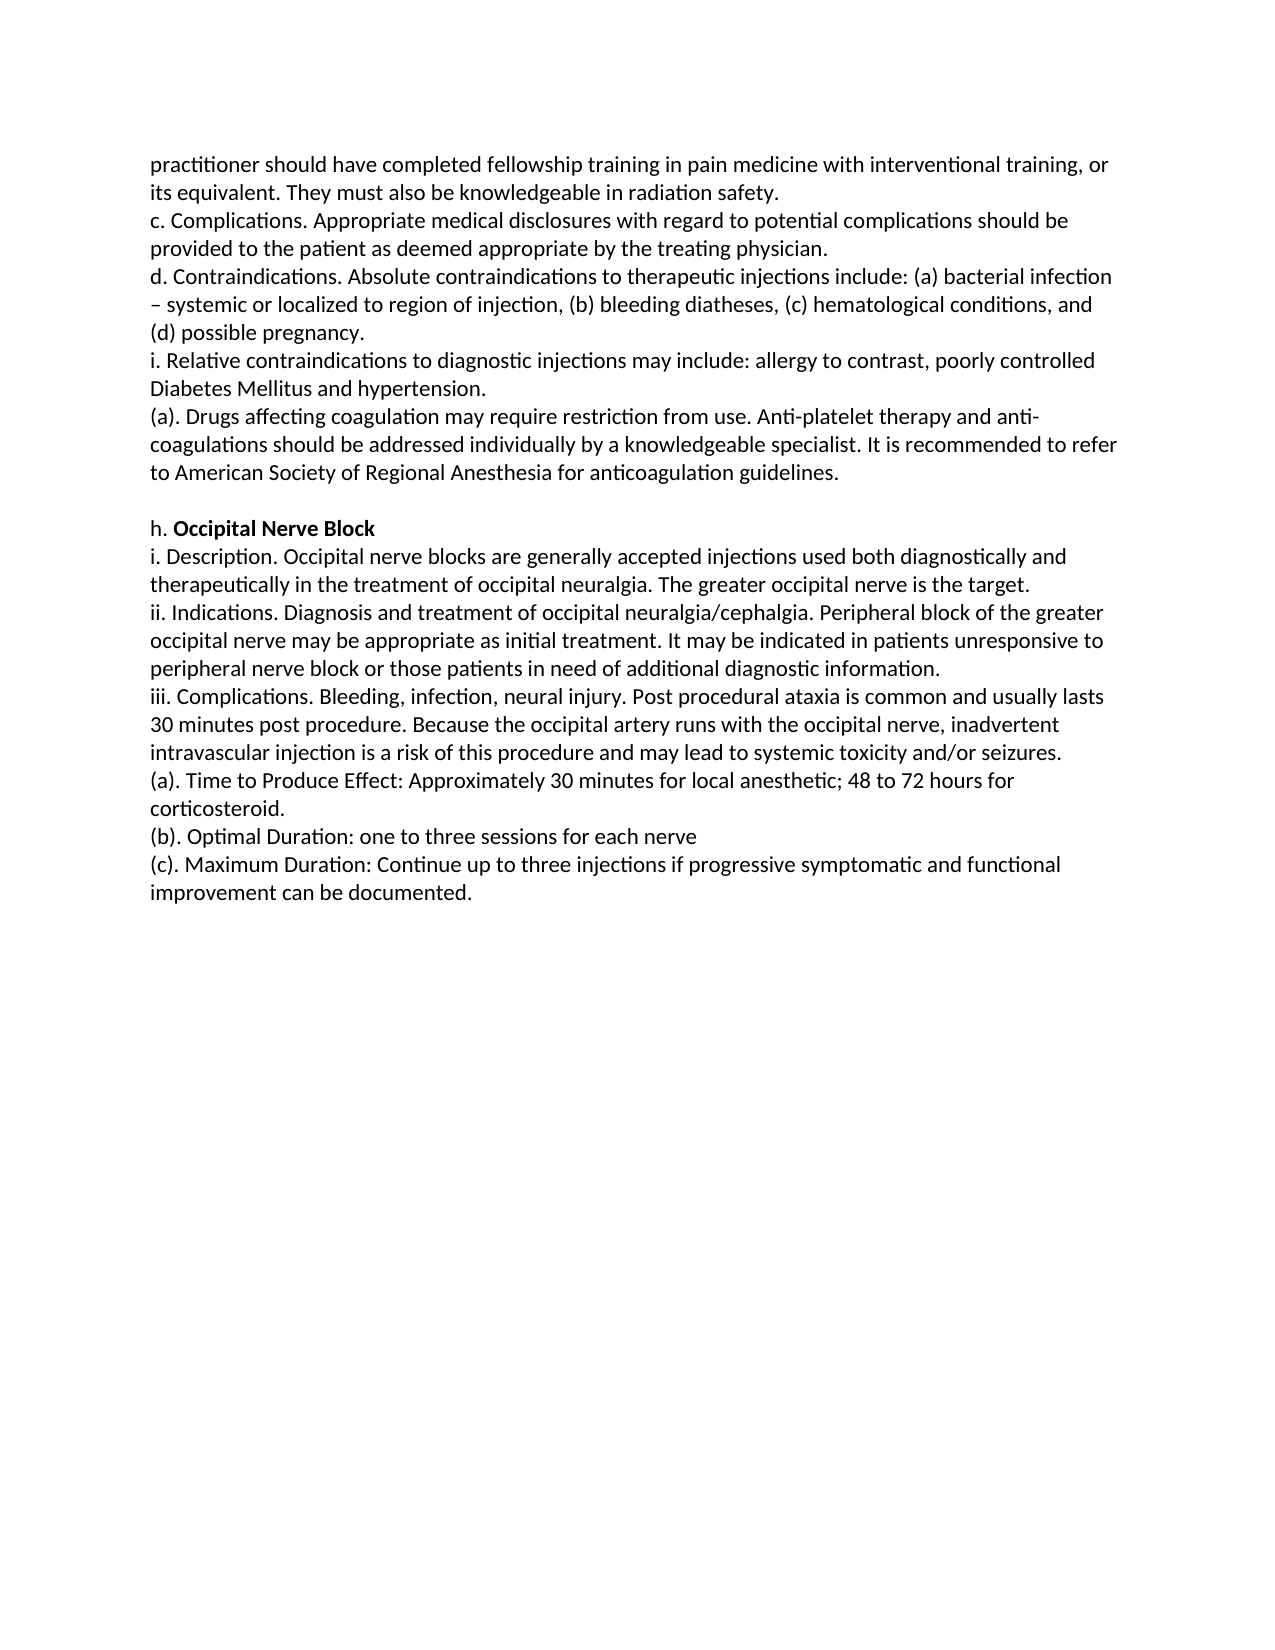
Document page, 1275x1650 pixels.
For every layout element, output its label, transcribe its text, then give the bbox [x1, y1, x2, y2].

text c. Complications. Appropriate medical disclosures with regard to potential complications should be provided to the patient as deemed appropriate by the treating physician. [150, 206, 1125, 262]
text (a). Drugs affecting coagulation may require restriction from use. Anti-platelet therapy and anti-coagulations should be addressed individually by a knowledgeable specialist. It is recommended to refer to American Society of Regional Anesthesia for anticoagulation guidelines. [150, 402, 1125, 486]
text i. Relative contraindications to diagnostic injections may include: allergy to contrast, poorly controlled Diabetes Mellitus and hypertension. [150, 346, 1125, 402]
text (c). Maximum Duration: Continue up to three injections if progressive symptomatic and functional improvement can be documented. [150, 851, 1125, 907]
text ii. Indications. Diagnosis and treatment of occipital neuralgia/cephalgia. Peripheral block of the greater occipital nerve may be appropriate as initial treatment. It may be indicated in patients unresponsive to peripheral nerve block or those patients in need of additional diagnostic information. [150, 598, 1125, 682]
text (b). Optimal Duration: one to three sessions for each nerve [150, 822, 1125, 851]
text h. Occipital Nerve Block [150, 514, 1125, 542]
text iii. Complications. Bleeding, infection, neural injury. Post procedural ataxia is common and usually lasts 30 minutes post procedure. Because the occipital artery runs with the occipital nerve, inadvertent intravascular injection is a risk of this procedure and may lead to systemic toxicity and/or seizures. [150, 682, 1125, 766]
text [150, 150, 1125, 206]
text (a). Time to Produce Effect: Approximately 30 minutes for local anesthetic; 48 to 72 hours for corticosteroid. [150, 766, 1125, 822]
text i. Description. Occipital nerve blocks are generally accepted injections used both diagnostically and therapeutically in the treatment of occipital neuralgia. The greater occipital nerve is the target. [150, 542, 1125, 598]
text d. Contraindications. Absolute contraindications to therapeutic injections include: (a) bacterial infection – systemic or localized to region of injection, (b) bleeding diatheses, (c) hematological conditions, and (d) possible pregnancy. [150, 262, 1125, 346]
